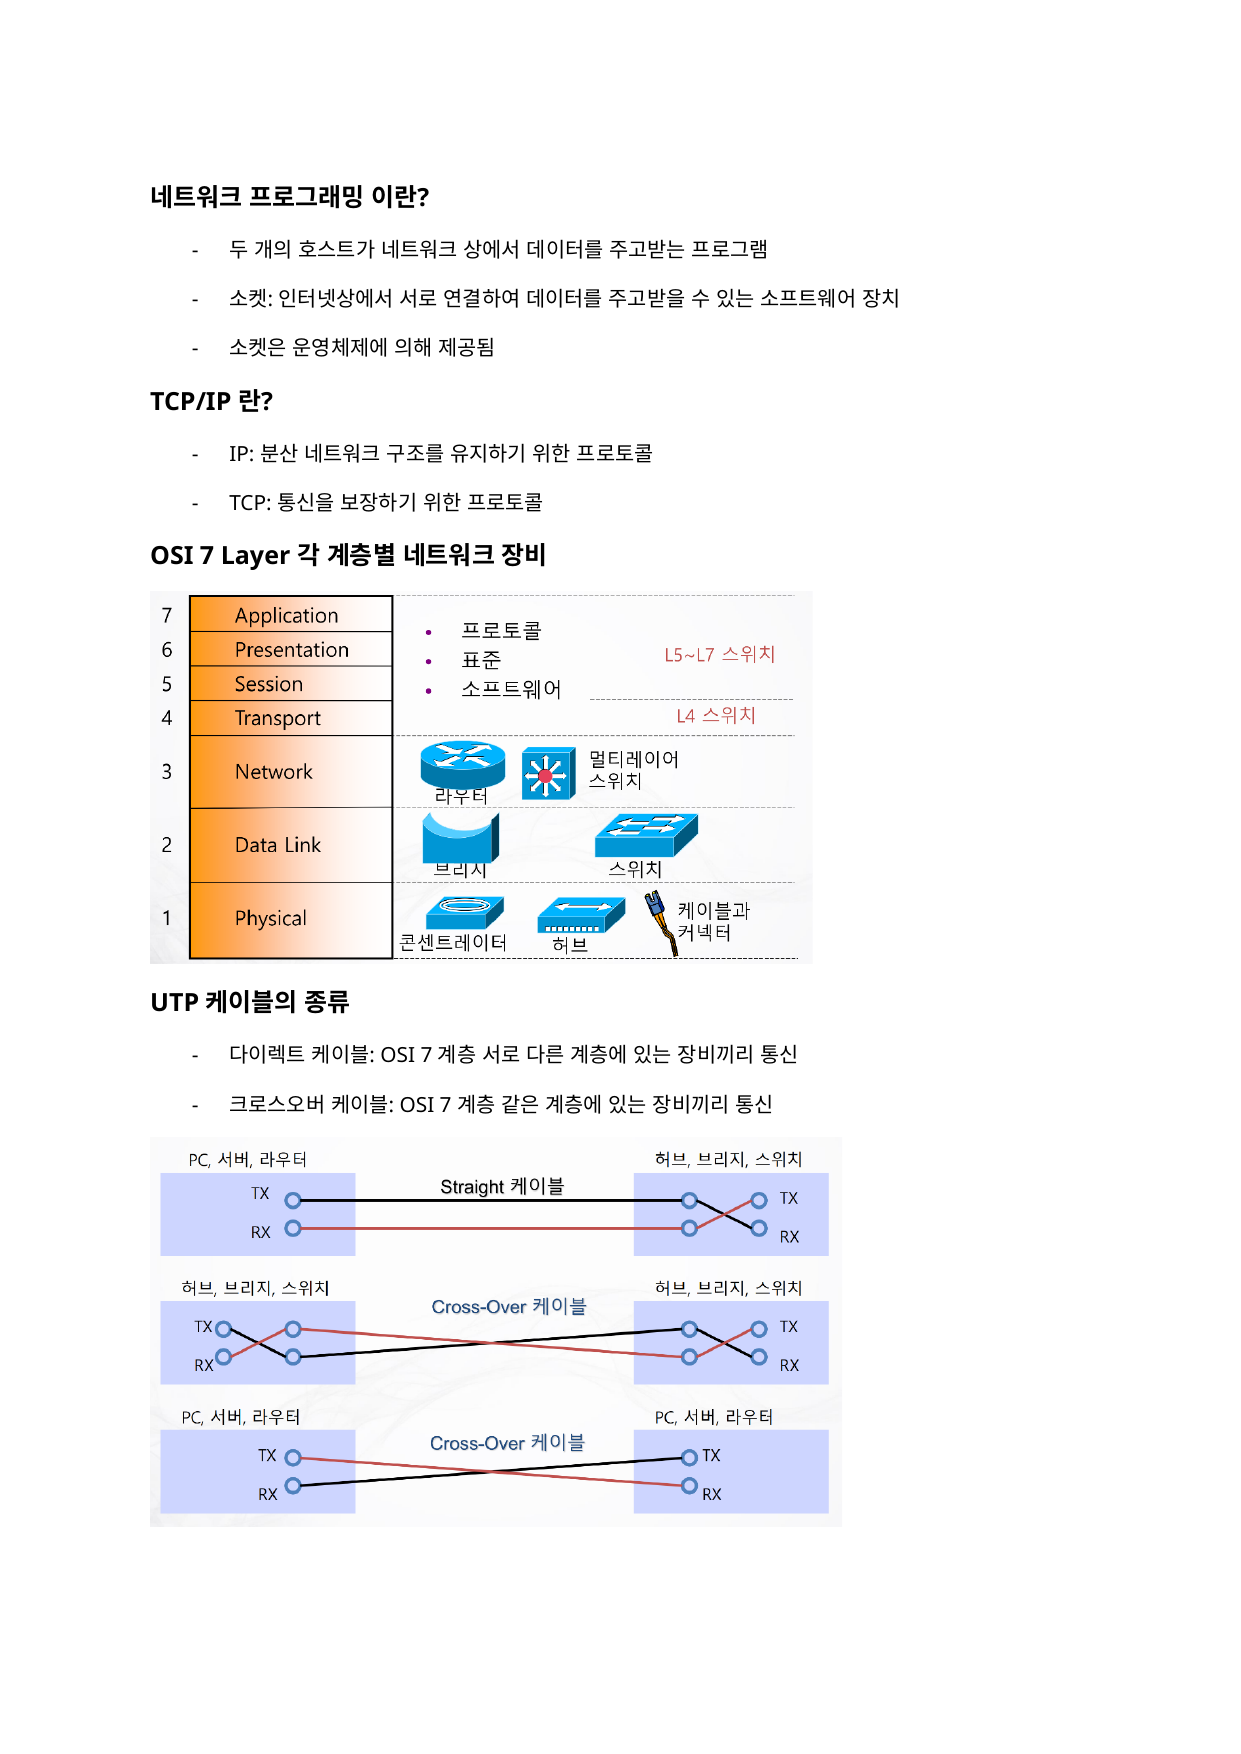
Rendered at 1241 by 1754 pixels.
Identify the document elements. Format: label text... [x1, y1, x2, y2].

text UTP 케이블의 종류 [150, 983, 1090, 1019]
text TCP/IP 란? [150, 381, 1090, 417]
list 다이렉트 케이블: OSI 7 계층 서로 다른 계층에 있는 장비끼리 통신 [192, 1038, 1090, 1069]
list 크로스오버 케이블: OSI 7 계층 같은 계층에 있는 장비끼리 통신 [192, 1088, 1090, 1118]
list 두 개의 호스트가 네트워크 상에서 데이터를 주고받는 프로그램 [192, 233, 1090, 263]
list 소켓은 운영체제에 의해 제공됨 [192, 332, 1090, 362]
picture [150, 1137, 843, 1527]
list TCP: 통신을 보장하기 위한 프로토콜 [192, 486, 1090, 516]
list IP: 분산 네트워크 구조를 유지하기 위한 프로토콜 [192, 437, 1090, 467]
picture [150, 591, 813, 964]
text OSI 7 Layer 각 계층별 네트워크 장비 [150, 536, 1090, 572]
text 네트워크 프로그래밍 이란? [150, 177, 1090, 213]
list 소켓: 인터넷상에서 서로 연결하여 데이터를 주고받을 수 있는 소프트웨어 장치 [192, 282, 1090, 313]
